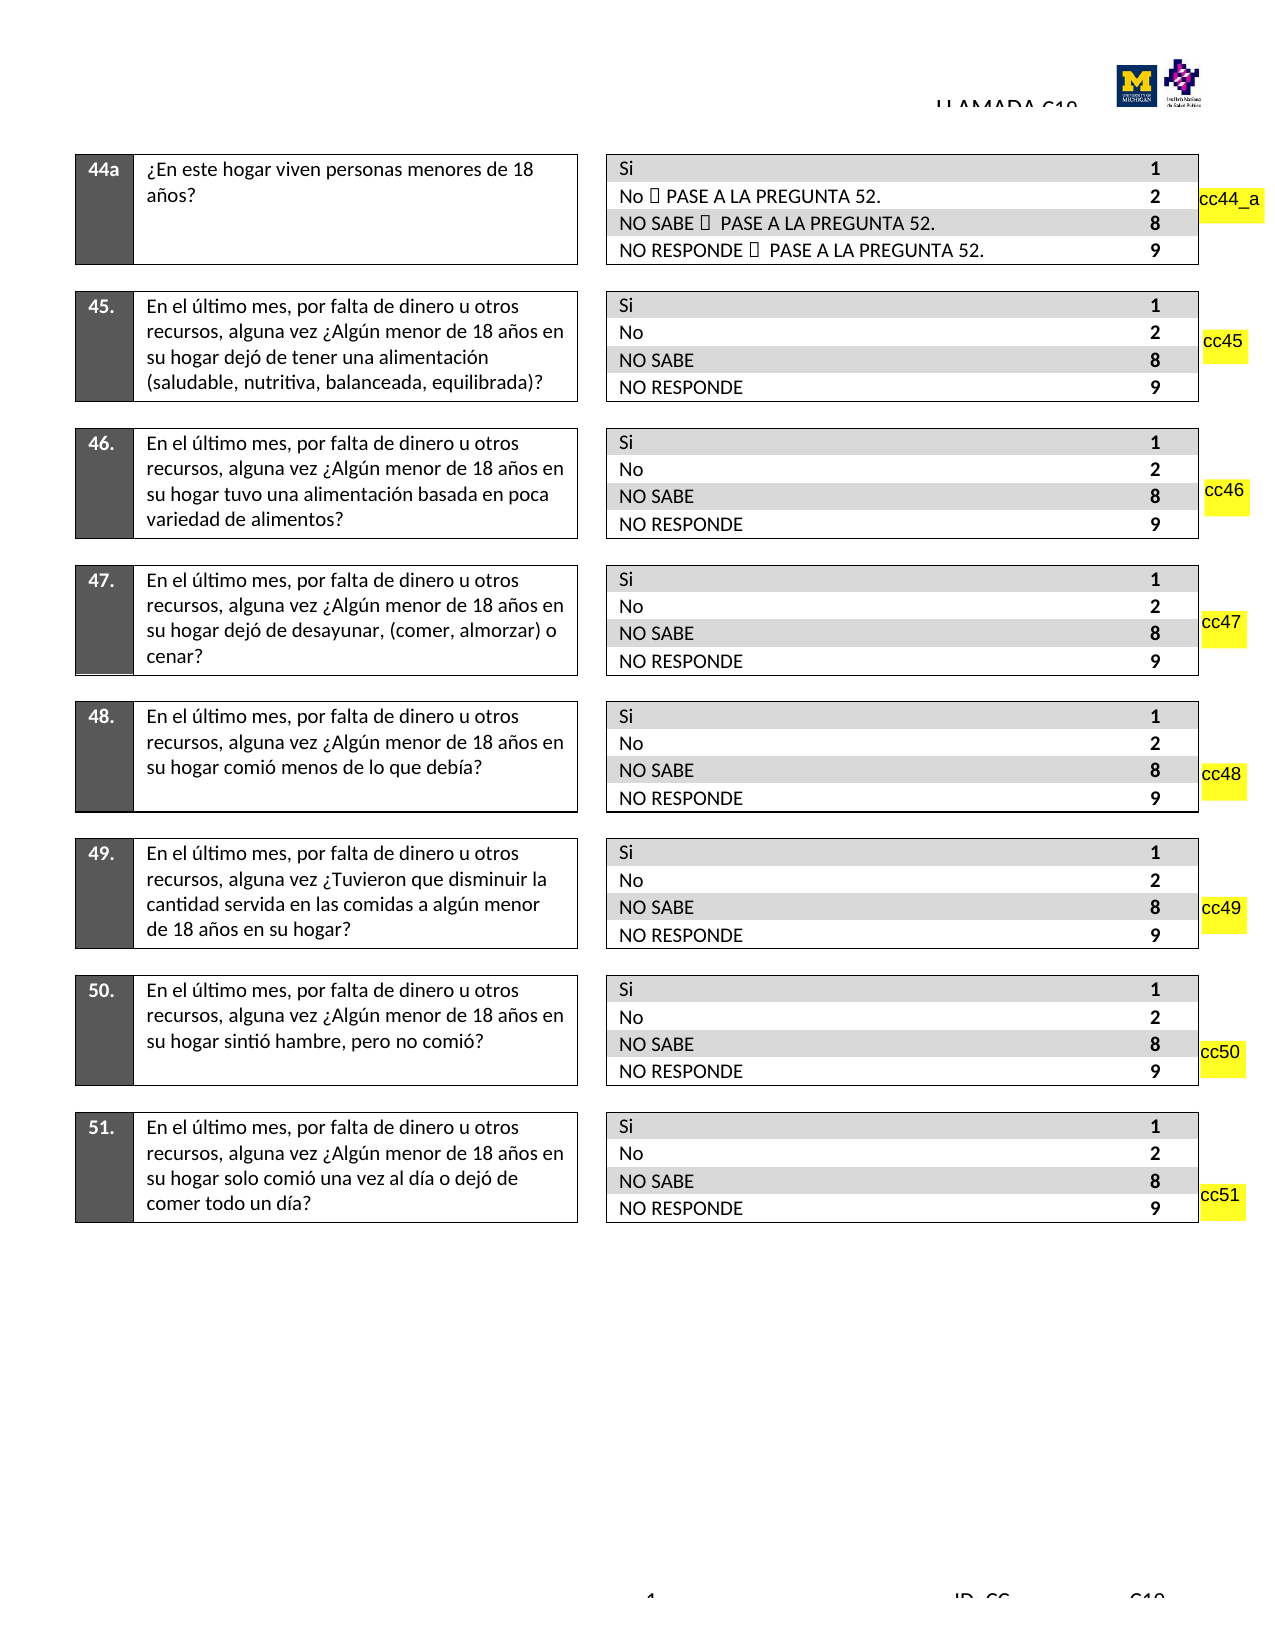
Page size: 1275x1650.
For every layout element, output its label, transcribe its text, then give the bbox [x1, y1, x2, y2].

table_header 1 [945, 429, 1198, 455]
table_cell 9 [945, 1057, 1198, 1085]
table_cell 8 [1070, 209, 1198, 236]
table_cell NO SABE [607, 1030, 945, 1057]
table_header Si [607, 839, 945, 866]
table_header 45. [76, 292, 133, 401]
table_cell 2 [945, 592, 1198, 619]
table_header En el último mes, por falta de dinero u otros recursos, alguna vez ¿Algún menor de 18 años en su hogar dejó de tener una alimentación (saludable, nutritiva, balanceada, equilibrada)? [134, 292, 577, 401]
table_header En el último mes, por falta de dinero u otros recursos, alguna vez ¿Tuvieron que disminuir la cantidad servida en las comidas a algún menor de 18 años en su hogar? [134, 839, 577, 948]
table_header [578, 428, 606, 538]
table_cell 9 [1070, 236, 1198, 264]
table_cell No  PASE A LA PREGUNTA 52. [607, 182, 1070, 209]
table_cell 9 [945, 784, 1198, 811]
table_header 1 [945, 976, 1198, 1002]
table_cell 2 [1070, 182, 1198, 209]
table_header 1 [945, 566, 1198, 592]
table_cell 2 [945, 319, 1198, 346]
picture [1108, 59, 1201, 107]
table_cell NO SABE [607, 756, 945, 783]
table_header En el último mes, por falta de dinero u otros recursos, alguna vez ¿Algún menor de 18 años en su hogar dejó de desayunar, (comer, almorzar) o cenar? [134, 566, 577, 674]
table_cell NO RESPONDE [607, 784, 945, 811]
table_cell NO SABE [607, 346, 945, 373]
table_header 48. [76, 702, 133, 811]
table_cell No [607, 1140, 945, 1167]
table_header Si [607, 976, 945, 1002]
table_header En el último mes, por falta de dinero u otros recursos, alguna vez ¿Algún menor de 18 años en su hogar solo comió una vez al día o dejó de comer todo un día? [134, 1113, 577, 1222]
table_header 1 [945, 702, 1198, 729]
table_header [578, 701, 606, 811]
table_cell 9 [945, 373, 1198, 401]
table_cell NO SABE  PASE A LA PREGUNTA 52. [607, 209, 1070, 236]
table_cell 9 [945, 920, 1198, 948]
table_cell No [607, 455, 945, 482]
table_header En el último mes, por falta de dinero u otros recursos, alguna vez ¿Algún menor de 18 años en su hogar sintió hambre, pero no comió? [134, 976, 577, 1085]
table_header 49. [76, 839, 133, 948]
table_header [578, 838, 606, 948]
table_header 1 [945, 1113, 1198, 1139]
table_header 1 [1070, 155, 1198, 182]
table_header En el último mes, por falta de dinero u otros recursos, alguna vez ¿Algún menor de 18 años en su hogar tuvo una alimentación basada en poca variedad de alimentos? [134, 429, 577, 538]
table_cell No [607, 729, 945, 756]
table_cell NO SABE [607, 483, 945, 510]
table_cell NO RESPONDE [607, 1194, 945, 1222]
table_cell NO SABE [607, 1167, 945, 1194]
table_header 46. [76, 429, 133, 538]
table_header 50. [76, 976, 133, 1085]
table_cell 9 [945, 510, 1198, 538]
table_header Si [607, 566, 945, 592]
table_cell 8 [945, 346, 1198, 373]
table_cell 8 [945, 756, 1198, 783]
table_cell 8 [945, 619, 1198, 647]
table_cell 2 [945, 729, 1198, 756]
table_cell NO SABE [607, 893, 945, 920]
table_cell NO RESPONDE  PASE A LA PREGUNTA 52. [607, 236, 1070, 264]
table_cell 8 [945, 483, 1198, 510]
table_header Si [607, 292, 945, 318]
table_cell 9 [945, 1194, 1198, 1222]
table_cell 2 [945, 455, 1198, 482]
table_header 51. [76, 1113, 133, 1222]
table_cell NO RESPONDE [607, 510, 945, 538]
table_cell 2 [945, 1003, 1198, 1030]
table_cell 9 [945, 647, 1198, 674]
table_cell NO RESPONDE [607, 647, 945, 674]
table_cell No [607, 866, 945, 893]
table_cell NO RESPONDE [607, 920, 945, 948]
table_cell No [607, 1003, 945, 1030]
table_header [578, 291, 606, 401]
table_header [578, 975, 606, 1085]
table_cell 2 [945, 1140, 1198, 1167]
table_cell No [607, 319, 945, 346]
table_header [578, 154, 606, 264]
table_cell 2 [945, 866, 1198, 893]
table_header 47. [76, 566, 133, 674]
table_header Si [607, 155, 1070, 182]
table_cell 8 [945, 1167, 1198, 1194]
table_header Si [607, 702, 945, 729]
table_cell NO RESPONDE [607, 373, 945, 401]
table_header 1 [945, 839, 1198, 866]
table_cell 8 [945, 1030, 1198, 1057]
table_header En el último mes, por falta de dinero u otros recursos, alguna vez ¿Algún menor de 18 años en su hogar comió menos de lo que debía? [134, 702, 577, 811]
table_cell 8 [945, 893, 1198, 920]
table_header Si [607, 1113, 945, 1139]
table_header [578, 1112, 606, 1222]
table_header Si [607, 429, 945, 455]
table_cell No [607, 592, 945, 619]
table_header 44a [76, 155, 133, 264]
table_header ¿En este hogar viven personas menores de 18 años? [134, 155, 577, 264]
table_header [578, 565, 606, 674]
table_header 1 [945, 292, 1198, 318]
table_cell NO RESPONDE [607, 1057, 945, 1085]
table_cell NO SABE [607, 619, 945, 647]
